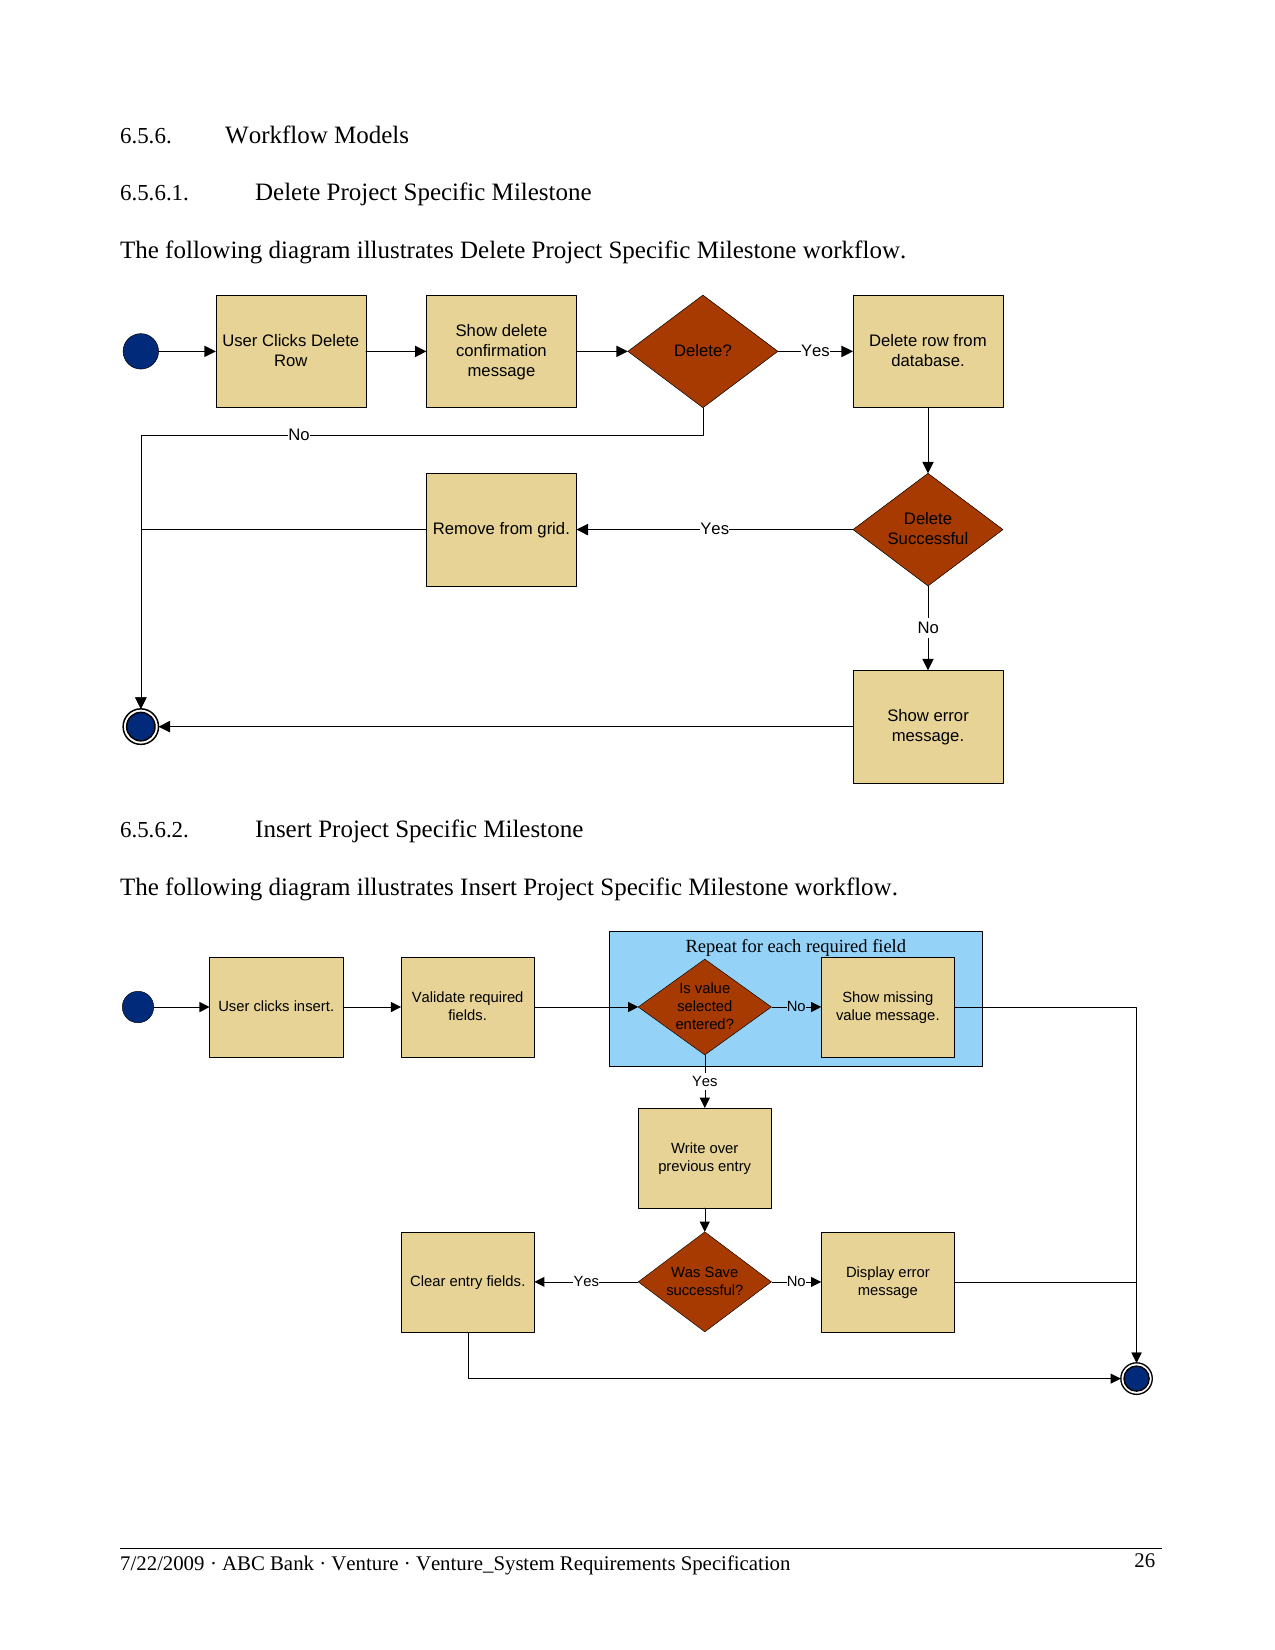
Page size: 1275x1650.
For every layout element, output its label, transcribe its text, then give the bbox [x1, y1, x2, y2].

text The following diagram illustrates Delete Project Specific Milestone workflow. [120, 235, 1155, 264]
subtitle Workflow Models [120, 120, 1155, 149]
subtitle Insert Project Specific Milestone [120, 814, 1155, 843]
subtitle Delete Project Specific Milestone [120, 177, 1155, 206]
text The following diagram illustrates Insert Project Specific Milestone workflow. [120, 872, 1155, 901]
